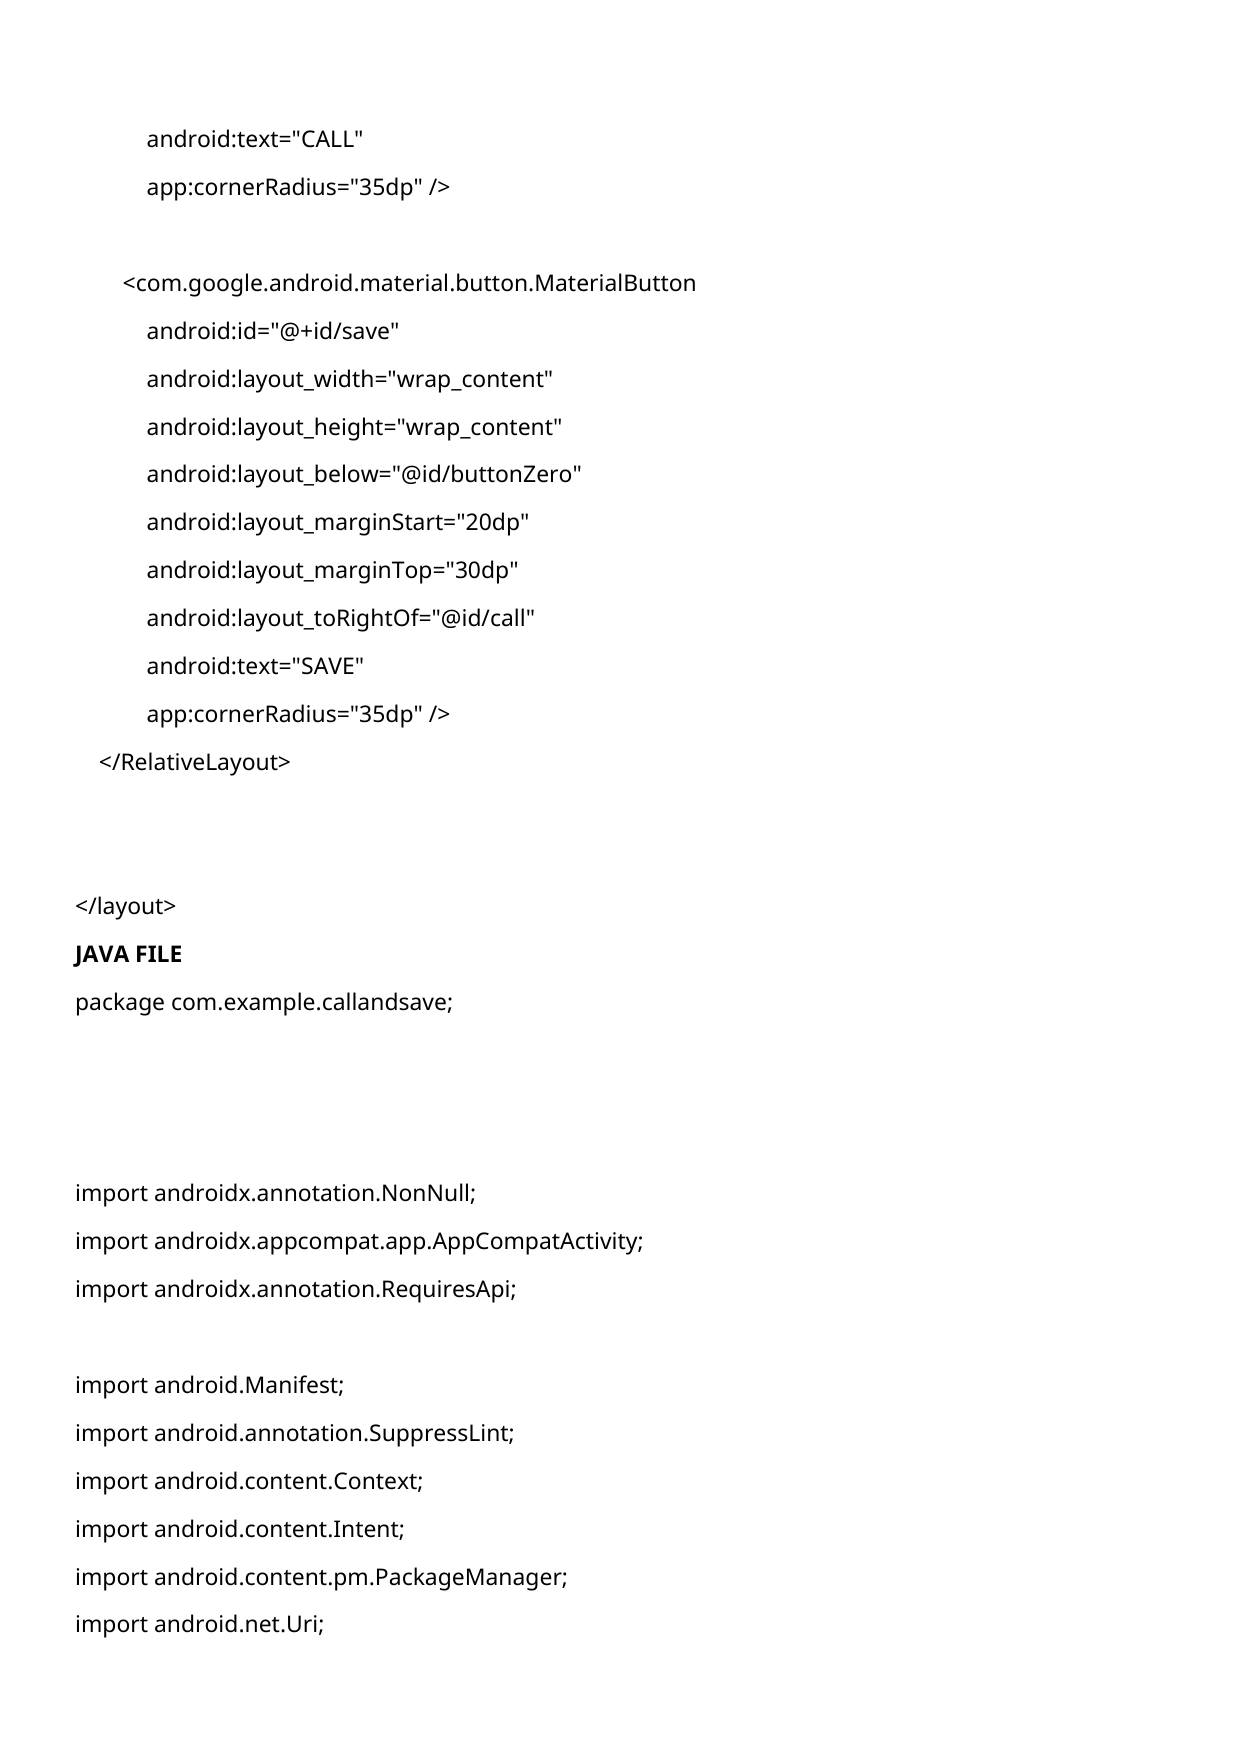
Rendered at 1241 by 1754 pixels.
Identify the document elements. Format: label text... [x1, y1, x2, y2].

text import android.annotation.SuppressLint; [75, 1417, 1165, 1448]
text android:layout_toRightOf="@id/call" [75, 602, 1165, 633]
text </RelativeLayout> [75, 746, 1165, 777]
text android:layout_height="wrap_content" [75, 410, 1165, 442]
text import android.content.Context; [75, 1464, 1165, 1496]
text import android.Manifest; [75, 1369, 1165, 1400]
text JAVA FILE [75, 937, 1165, 969]
text import androidx.annotation.NonNull; [75, 1177, 1165, 1208]
text android:id="@+id/save" [75, 314, 1165, 346]
text android:layout_below="@id/buttonZero" [75, 458, 1165, 489]
text android:layout_marginTop="30dp" [75, 554, 1165, 585]
text android:text="CALL" [75, 123, 1165, 154]
text package com.example.callandsave; [75, 985, 1165, 1017]
text </layout> [75, 889, 1165, 921]
text import android.net.Uri; [75, 1608, 1165, 1639]
text android:text="SAVE" [75, 650, 1165, 681]
text import android.content.pm.PackageManager; [75, 1560, 1165, 1592]
text android:layout_marginStart="20dp" [75, 506, 1165, 537]
text import androidx.annotation.RequiresApi; [75, 1273, 1165, 1304]
text android:layout_width="wrap_content" [75, 362, 1165, 394]
text <com.google.android.material.button.MaterialButton [75, 267, 1165, 298]
text import androidx.appcompat.app.AppCompatActivity; [75, 1225, 1165, 1256]
text import android.content.Intent; [75, 1512, 1165, 1544]
text app:cornerRadius="35dp" /> [75, 698, 1165, 729]
text app:cornerRadius="35dp" /> [75, 171, 1165, 202]
